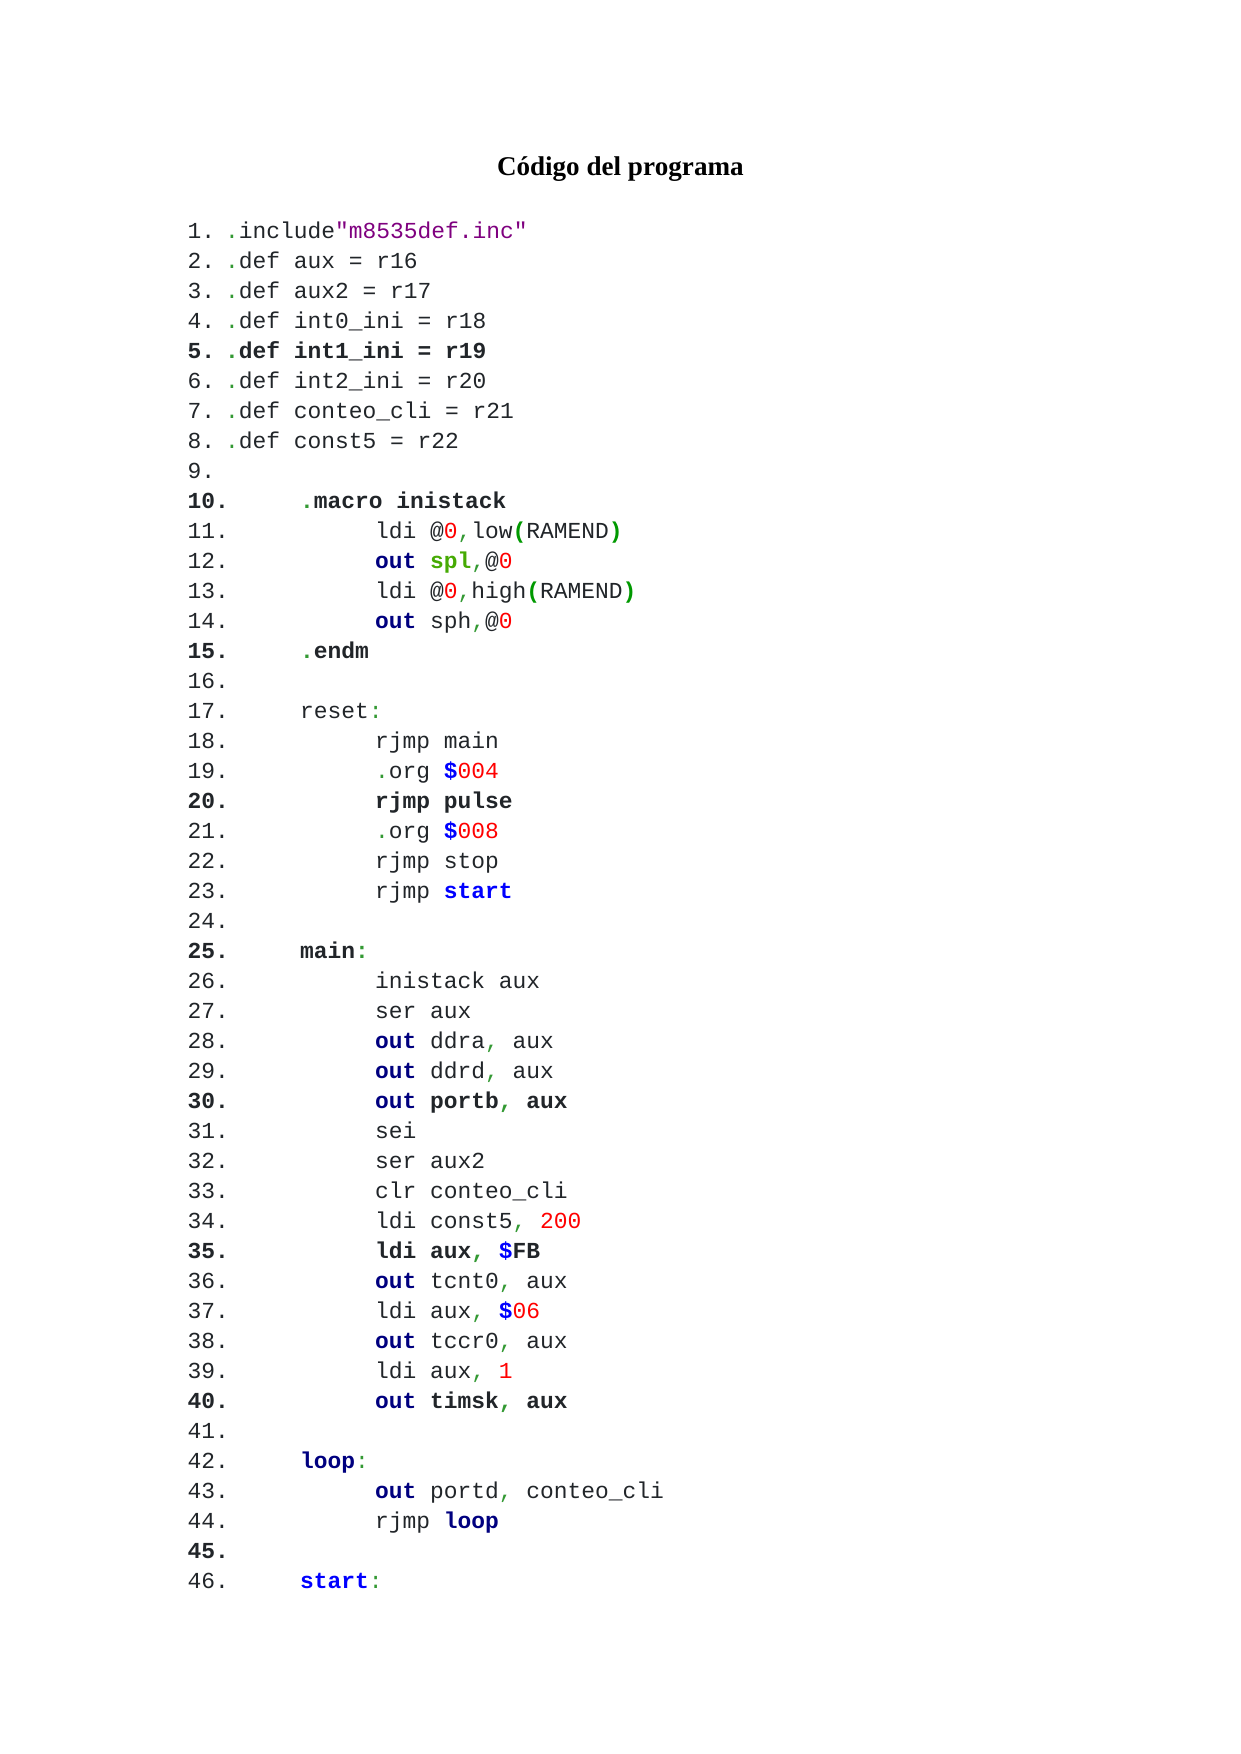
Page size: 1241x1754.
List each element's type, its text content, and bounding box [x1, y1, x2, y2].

list out spl,@0 [187, 545, 1090, 575]
list .macro inistack [187, 485, 1090, 515]
list start: [187, 1565, 1090, 1595]
list out ddra, aux [187, 1025, 1090, 1055]
list .def conteo_cli = r21 [187, 395, 1090, 425]
list out portd, conteo_cli [187, 1475, 1090, 1505]
list ser aux [187, 995, 1090, 1025]
list out ddrd, aux [187, 1055, 1090, 1085]
list rjmp stop [187, 845, 1090, 875]
list rjmp main [187, 725, 1090, 755]
list out tccr0, aux [187, 1325, 1090, 1355]
list reset: [187, 695, 1090, 725]
list out timsk, aux [187, 1385, 1090, 1415]
list ldi const5, 200 [187, 1205, 1090, 1235]
list clr conteo_cli [187, 1175, 1090, 1205]
list .include"m8535def.inc" [187, 215, 1090, 245]
text Código del programa [150, 150, 1090, 181]
list .def int2_ini = r20 [187, 365, 1090, 395]
list ldi aux, 1 [187, 1355, 1090, 1385]
list .endm [187, 635, 1090, 665]
list .def aux2 = r17 [187, 275, 1090, 305]
list .def const5 = r22 [187, 425, 1090, 455]
list ldi aux, $06 [187, 1295, 1090, 1325]
list .def aux = r16 [187, 245, 1090, 275]
list ser aux2 [187, 1145, 1090, 1175]
list ldi aux, $FB [187, 1235, 1090, 1265]
list rjmp loop [187, 1505, 1090, 1535]
list .def int1_ini = r19 [187, 335, 1090, 365]
list main: [187, 935, 1090, 965]
list .org $008 [187, 815, 1090, 845]
list .def int0_ini = r18 [187, 305, 1090, 335]
list inistack aux [187, 965, 1090, 995]
list out sph,@0 [187, 605, 1090, 635]
list .org $004 [187, 755, 1090, 785]
list sei [187, 1115, 1090, 1145]
list rjmp pulse [187, 785, 1090, 815]
list rjmp start [187, 875, 1090, 905]
list ldi @0,low(RAMEND) [187, 515, 1090, 545]
list out tcnt0, aux [187, 1265, 1090, 1295]
list ldi @0,high(RAMEND) [187, 575, 1090, 605]
list loop: [187, 1445, 1090, 1475]
list out portb, aux [187, 1085, 1090, 1115]
